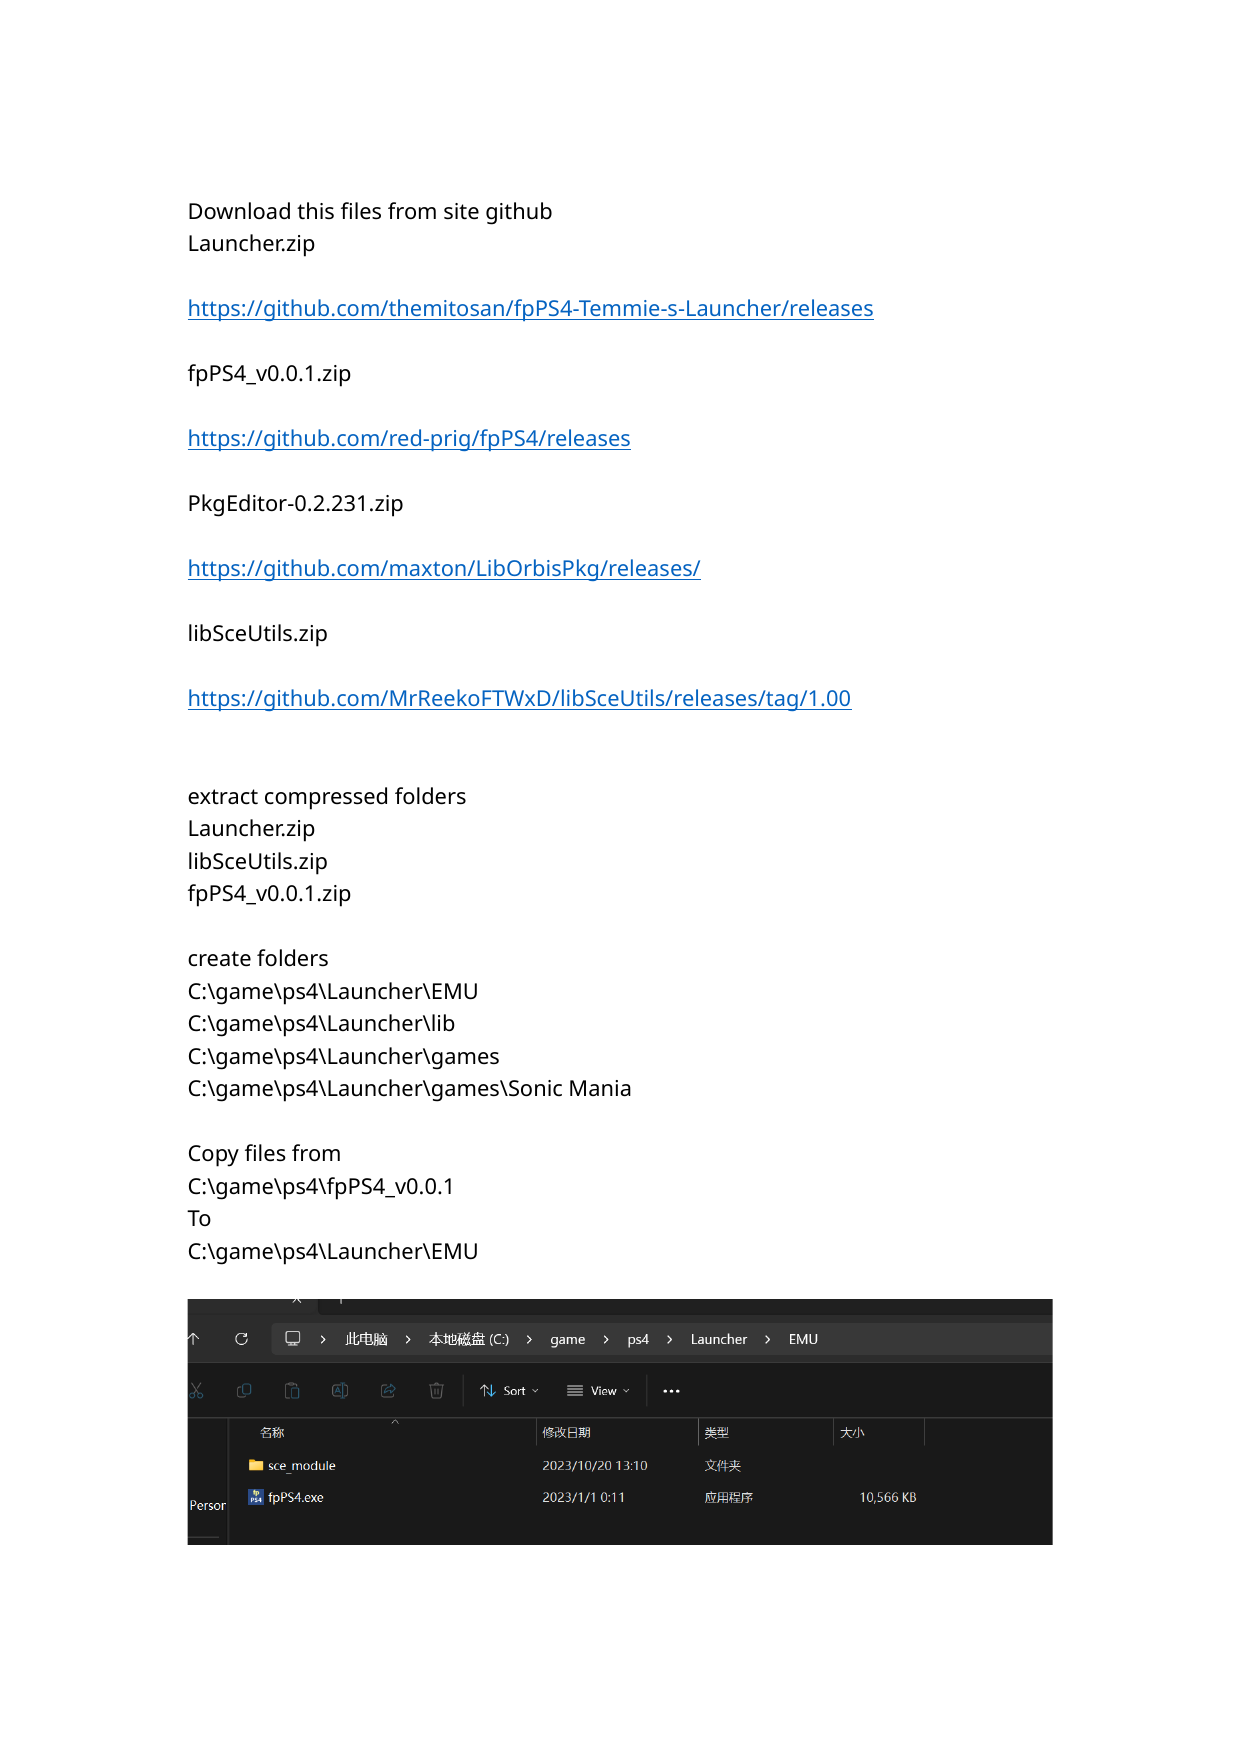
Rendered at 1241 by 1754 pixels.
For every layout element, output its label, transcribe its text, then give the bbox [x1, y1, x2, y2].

text C:\game\ps4\Launcher\lib [187, 1007, 1053, 1039]
text To [187, 1202, 1053, 1234]
text C:\game\ps4\Launcher\games [187, 1039, 1053, 1072]
text fpPS4_v0.0.1.zip [187, 877, 1053, 909]
picture [187, 1299, 1053, 1545]
text Copy files from [187, 1137, 1053, 1169]
text fpPS4_v0.0.1.zip [187, 357, 1053, 389]
text PkgEditor-0.2.231.zip [187, 487, 1053, 519]
text C:\game\ps4\Launcher\EMU [187, 974, 1053, 1007]
text C:\game\ps4\Launcher\EMU [187, 1234, 1053, 1267]
text C:\game\ps4\Launcher\games\Sonic Mania [187, 1072, 1053, 1104]
text extract compressed folders [187, 779, 1053, 812]
text create folders [187, 942, 1053, 974]
text libSceUtils.zip [187, 617, 1053, 649]
text Launcher.zip [187, 227, 1053, 259]
text https://github.com/MrReekoFTWxD/libSceUtils/releases/tag/1.00 [187, 682, 1053, 714]
text https://github.com/maxton/LibOrbisPkg/releases/ [187, 552, 1053, 584]
text libSceUtils.zip [187, 844, 1053, 877]
text https://github.com/themitosan/fpPS4-Temmie-s-Launcher/releases [187, 292, 1053, 324]
text Launcher.zip [187, 812, 1053, 844]
text Download this files from site github [187, 194, 1053, 227]
text C:\game\ps4\fpPS4_v0.0.1 [187, 1169, 1053, 1202]
text https://github.com/red-prig/fpPS4/releases [187, 422, 1053, 454]
